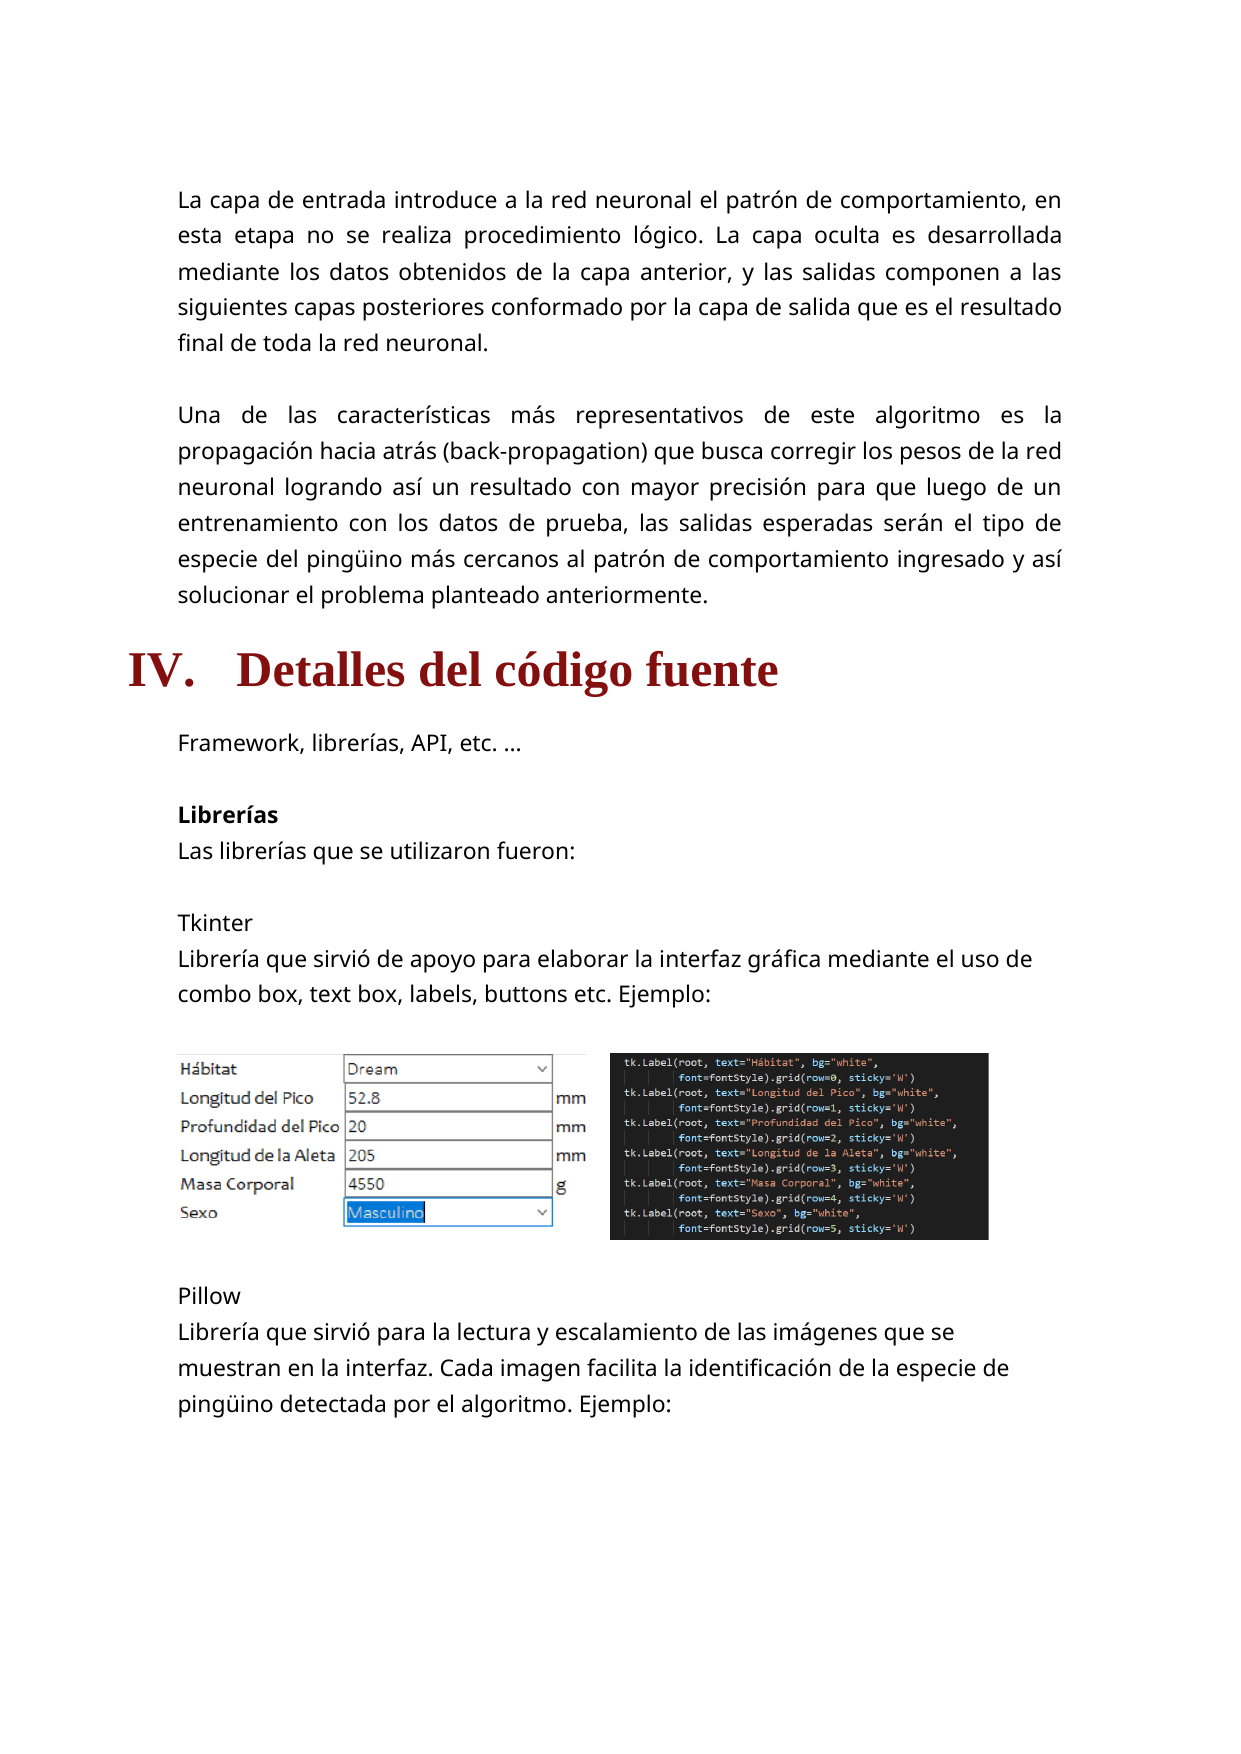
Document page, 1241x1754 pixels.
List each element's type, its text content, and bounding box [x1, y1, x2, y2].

text Una de las características más representativos de este algoritmo es la propagación hacia atrás (back-propagation) que busca corregir los pesos de la red neuronal logrando así un resultado con mayor precisión para que luego de un entrenamiento con los datos de prueba, las salidas esperadas serán el tipo de especie del pingüino más cercanos al patrón de comportamiento ingresado y así solucionar el problema planteado anteriormente. [177, 399, 1063, 610]
picture [177, 1050, 587, 1240]
text Las librerías que se utilizaron fueron: [161, 835, 1063, 866]
text Librería que sirvió de apoyo para elaborar la interfaz gráfica mediante el uso de combo box, text box, labels, buttons etc. Ejemplo: [177, 942, 1063, 1010]
text Librerías [161, 799, 1063, 830]
text Librería que sirvió para la lectura y escalamiento de las imágenes que se muestran en la interfaz. Cada imagen facilita la identificación de la especie de pingüino detectada por el algoritmo. Ejemplo: [177, 1316, 1063, 1419]
text Framework, librerías, API, etc. … [161, 727, 1063, 758]
picture [610, 1053, 989, 1240]
text Tkinter [177, 907, 1063, 938]
text Pillow [177, 1280, 1063, 1311]
subtitle Detalles del código fuente [161, 640, 1063, 697]
text La capa de entrada introduce a la red neuronal el patrón de comportamiento, en esta etapa no se realiza procedimiento lógico. La capa oculta es desarrollada mediante los datos obtenidos de la capa anterior, y las salidas componen a las siguientes capas posteriores conformado por la capa de salida que es el resultado final de toda la red neuronal. [177, 183, 1063, 358]
